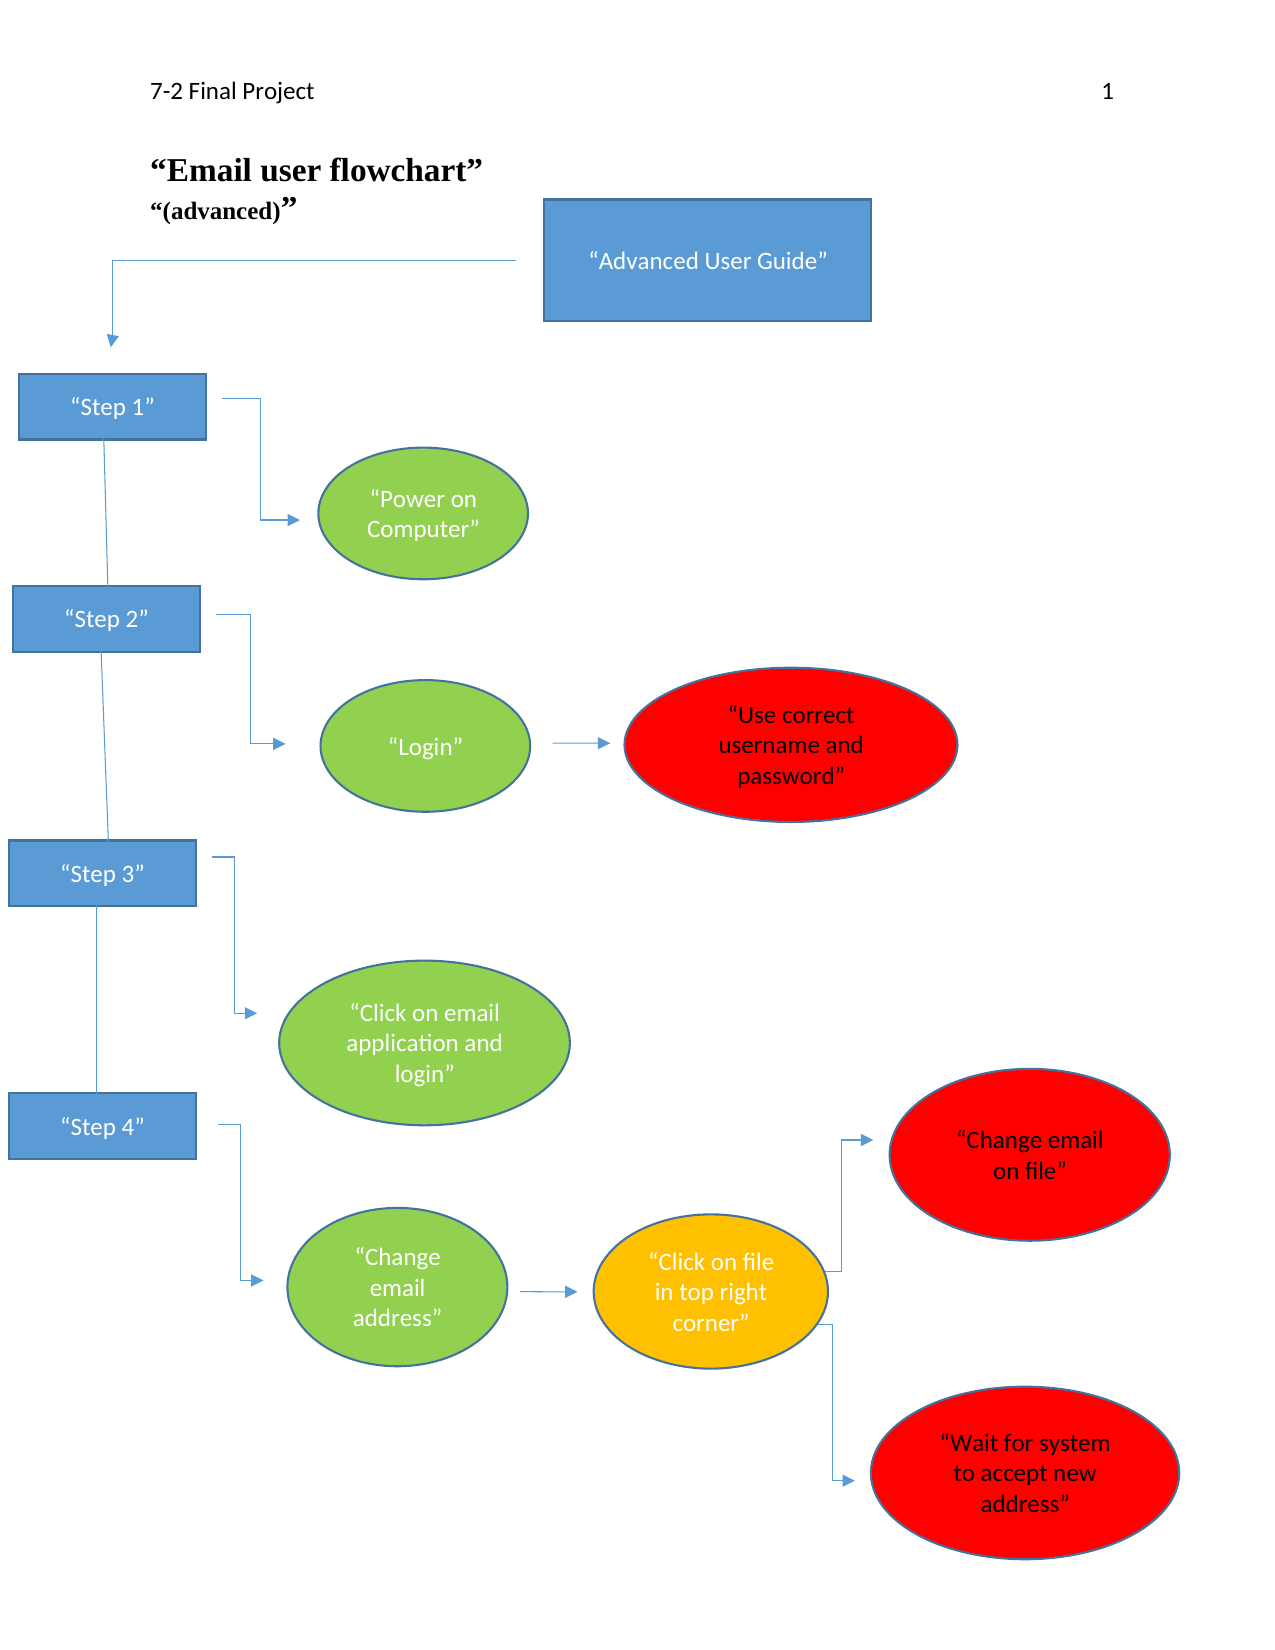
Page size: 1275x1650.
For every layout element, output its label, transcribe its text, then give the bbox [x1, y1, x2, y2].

text “Email user flowchart” [150, 150, 1125, 188]
text “(advanced)” [150, 188, 1125, 227]
